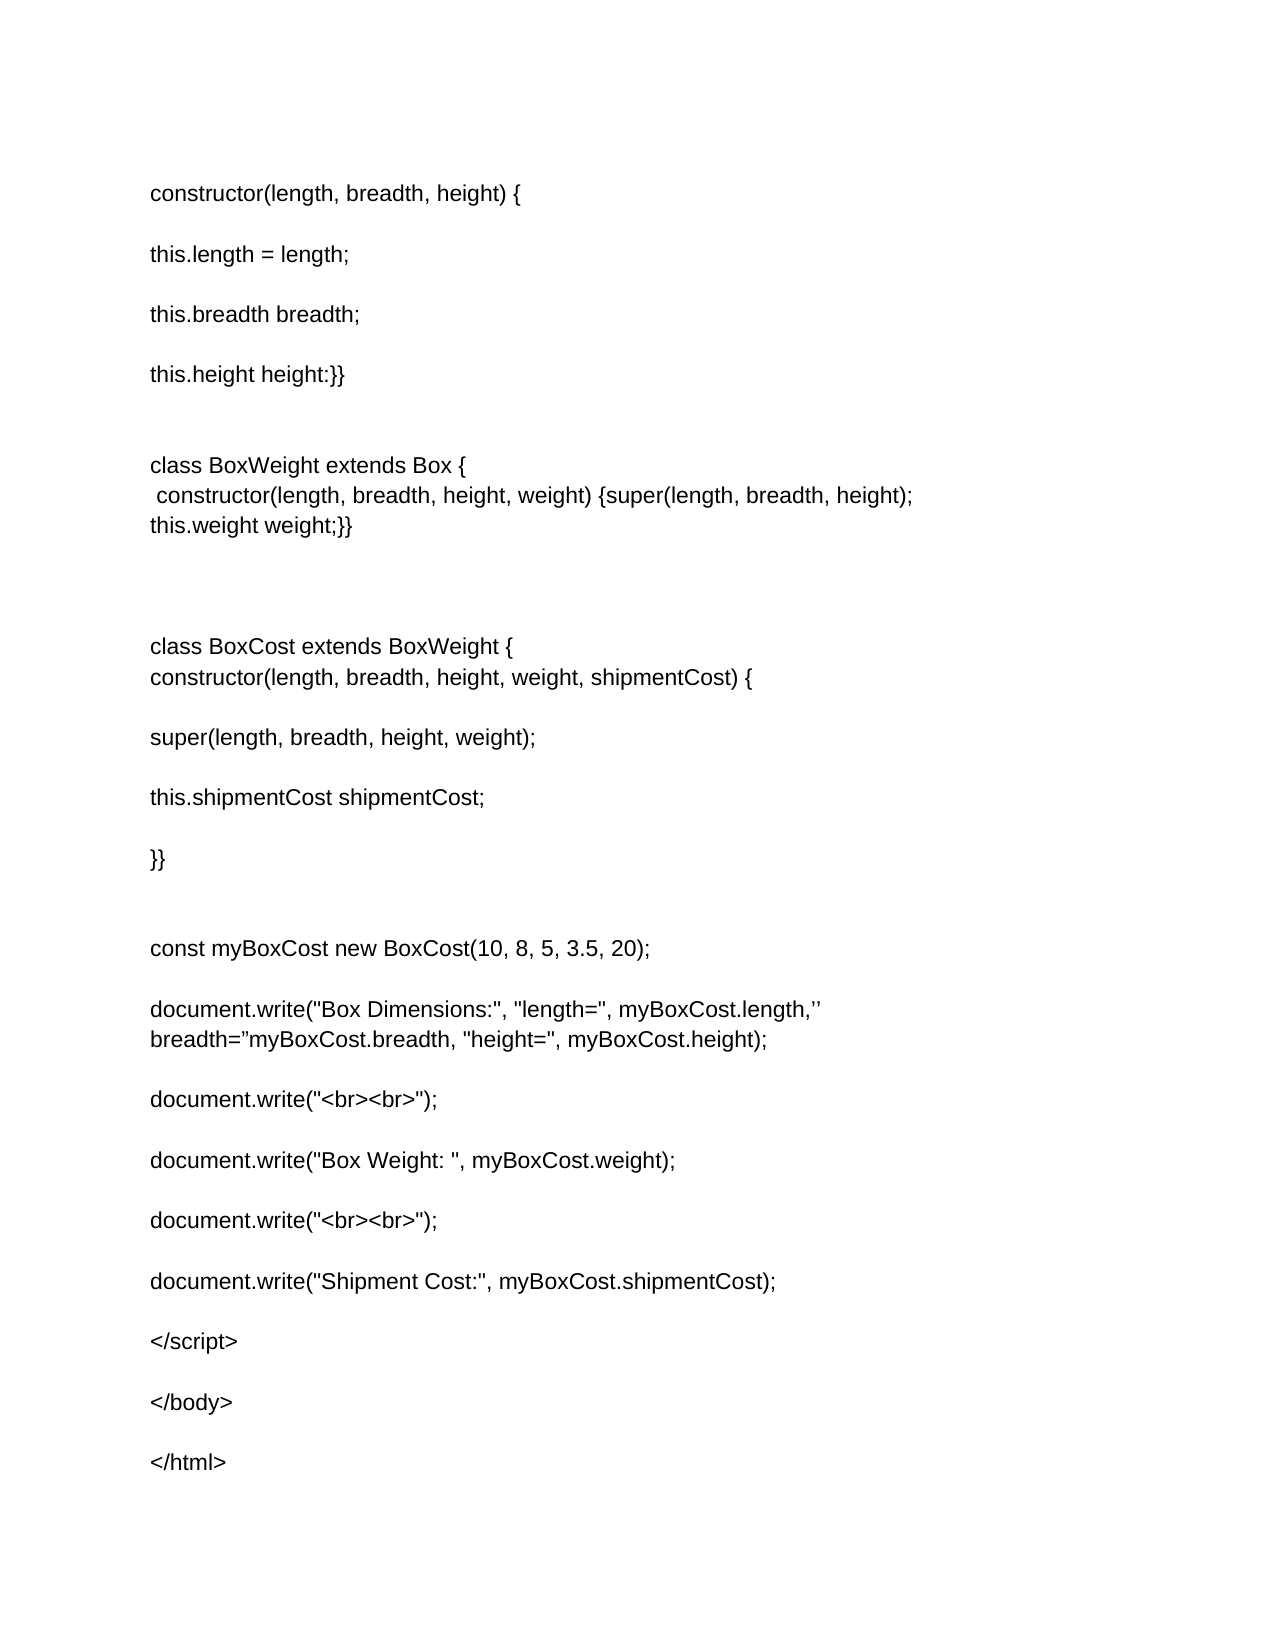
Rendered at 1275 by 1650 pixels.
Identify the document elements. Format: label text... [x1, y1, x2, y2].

text this.weight weight;}} [150, 512, 1125, 539]
text document.write("Box Dimensions:", "length=", myBoxCost.length,’’ breadth=”myBoxCost.breadth, "height=", myBoxCost.height); [150, 996, 1125, 1052]
text class BoxWeight extends Box { [150, 452, 1125, 478]
text document.write("<br><br>"); [150, 1086, 1125, 1113]
text this.height height:}} [150, 361, 1125, 388]
text </body> [150, 1388, 1125, 1415]
text this.length = length; [150, 241, 1125, 267]
text this.shipmentCost shipmentCost; [150, 784, 1125, 811]
text document.write("<br><br>"); [150, 1207, 1125, 1234]
text </script> [150, 1328, 1125, 1354]
text document.write("Shipment Cost:", myBoxCost.shipmentCost); [150, 1268, 1125, 1294]
text constructor(length, breadth, height, weight) {super(length, breadth, height); [150, 482, 1125, 509]
text class BoxCost extends BoxWeight { [150, 633, 1125, 660]
text this.breadth breadth; [150, 301, 1125, 327]
text super(length, breadth, height, weight); [150, 724, 1125, 750]
text constructor(length, breadth, height) { [150, 180, 1125, 207]
text document.write("Box Weight: ", myBoxCost.weight); [150, 1147, 1125, 1173]
text }} [150, 845, 1125, 871]
text </html> [150, 1449, 1125, 1475]
text constructor(length, breadth, height, weight, shipmentCost) { [150, 663, 1125, 690]
text const myBoxCost new BoxCost(10, 8, 5, 3.5, 20); [150, 935, 1125, 962]
